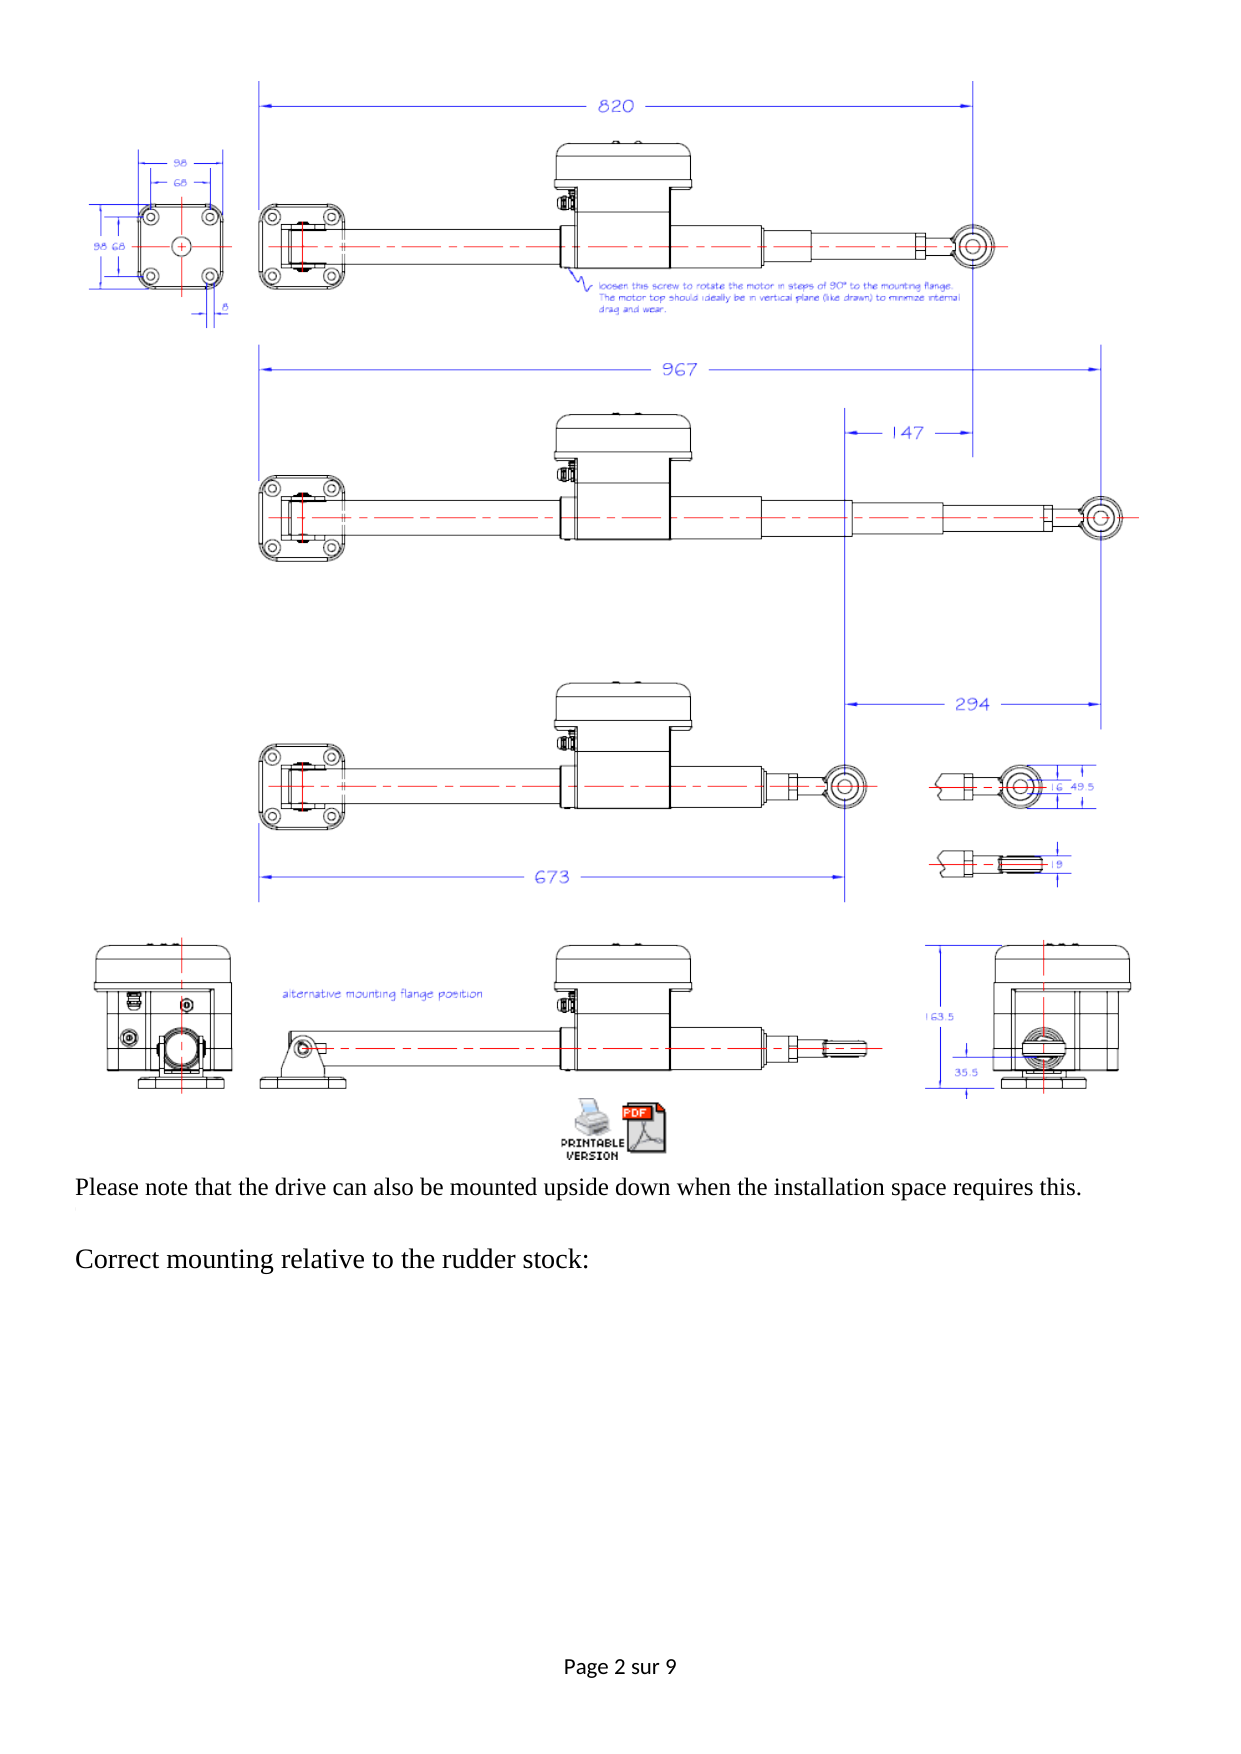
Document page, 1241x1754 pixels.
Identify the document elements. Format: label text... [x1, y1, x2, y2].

table_header [69, 75, 1159, 1166]
table_header Correct mounting relative to the rudder stock: [69, 1235, 1159, 1280]
picture [88, 81, 1139, 1160]
table_header Please note that the drive can also be mounted upside down when the installation space requires this. [69, 1166, 1159, 1207]
